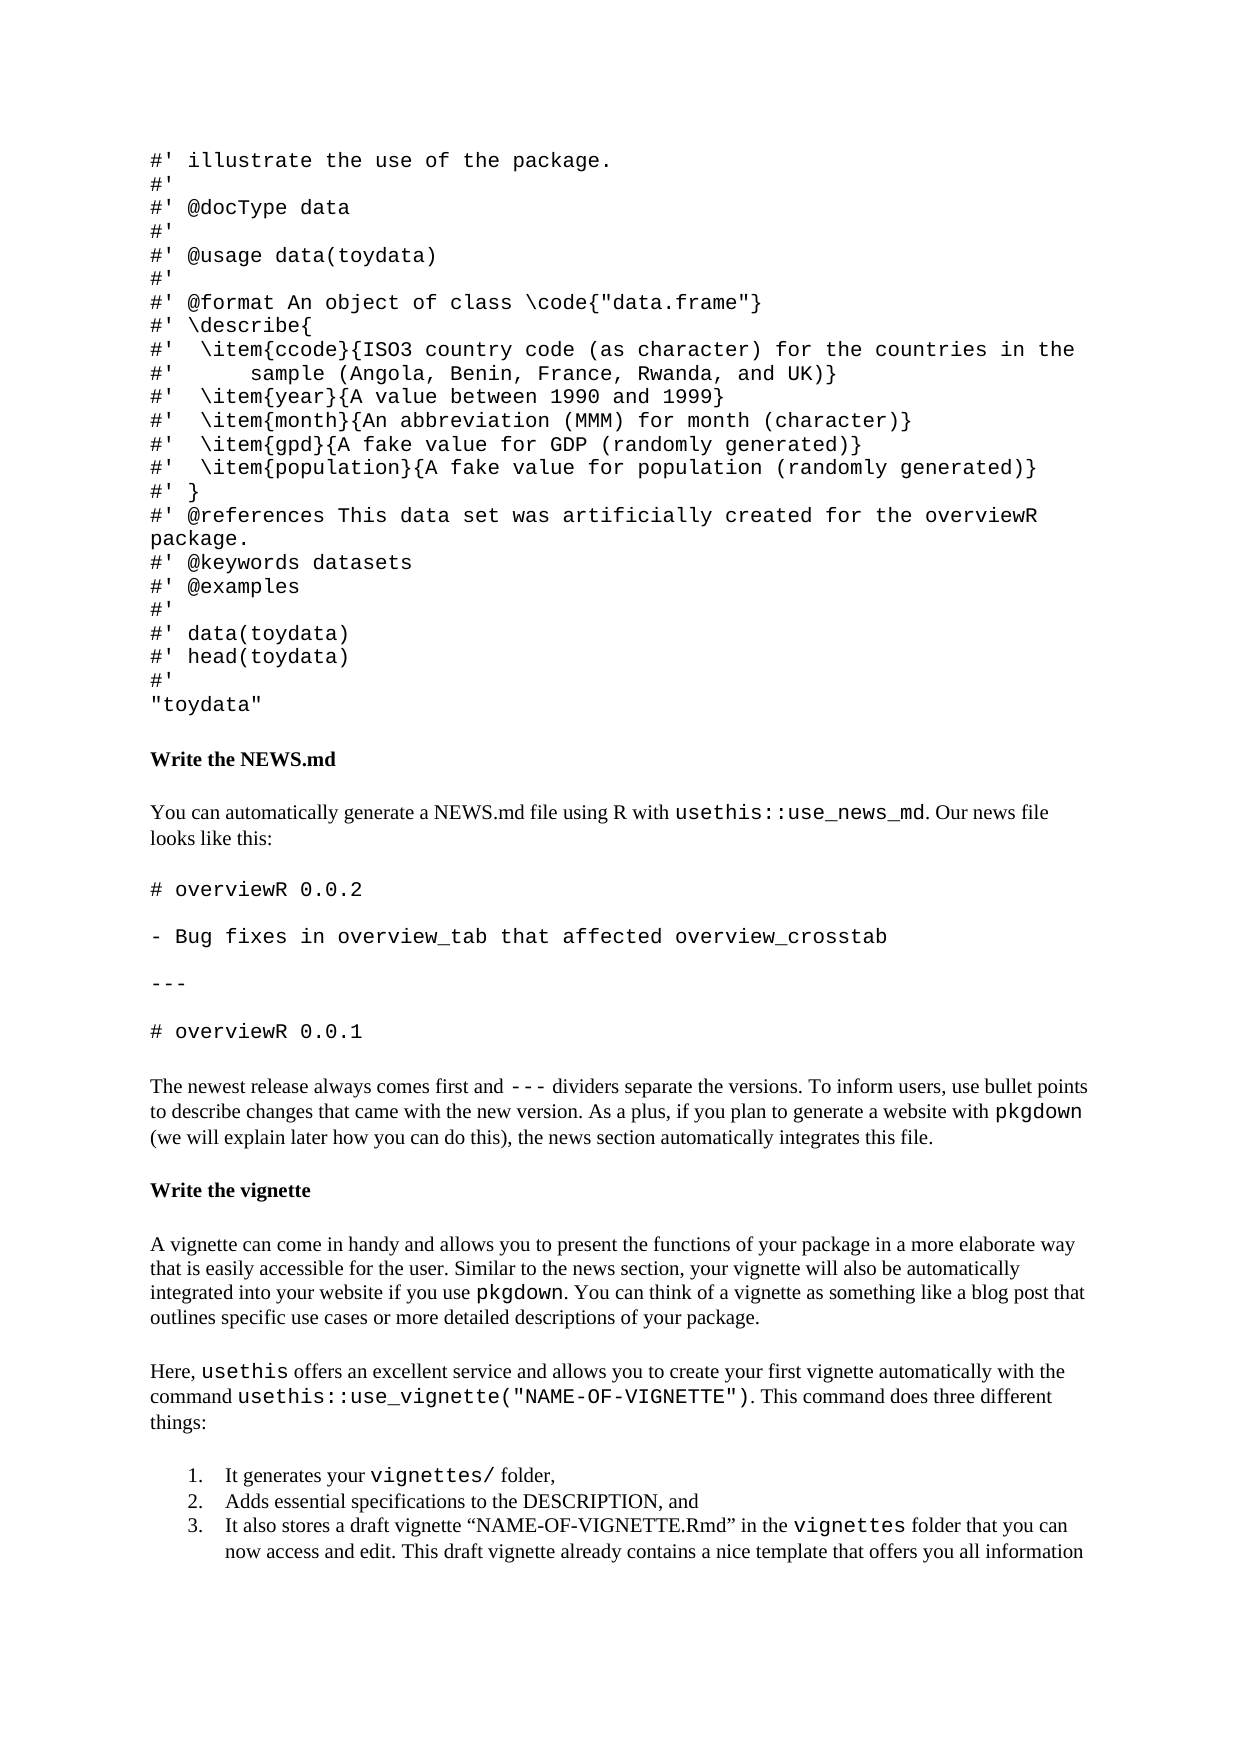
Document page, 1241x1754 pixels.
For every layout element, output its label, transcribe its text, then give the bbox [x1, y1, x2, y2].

text --- [150, 973, 1090, 997]
text #' head(toydata) [150, 647, 1090, 670]
text #' \item{population}{A fake value for population (randomly generated)} [150, 457, 1090, 481]
text #' [150, 670, 1090, 694]
text "toydata" [150, 694, 1090, 717]
text #' sample (Angola, Benin, France, Rwanda, and UK)} [150, 363, 1090, 386]
text # overviewR 0.0.1 [150, 1021, 1090, 1044]
text #' [150, 268, 1090, 292]
text #' \item{ccode}{ISO3 country code (as character) for the countries in the [150, 339, 1090, 363]
text The newest release always comes first and --- dividers separate the versions. To inform users, use bullet points to describe changes that came with the new version. As a plus, if you plan to generate a website with pkgdown (we will explain later how you can do this), the news section automatically integrates this file. [150, 1073, 1090, 1149]
text A vignette can come in handy and allows you to present the functions of your package in a more elaborate way that is easily accessible for the user. Similar to the news section, your vignette will also be automatically integrated into your website if you use pkgdown. You can think of a vignette as something like a blog post that outlines specific use cases or more detailed descriptions of your package. [150, 1231, 1090, 1329]
text #' \item{year}{A value between 1990 and 1999} [150, 386, 1090, 410]
text #' @docType data [150, 197, 1090, 221]
text Write the vignette [150, 1178, 1090, 1202]
text #' @usage data(toydata) [150, 244, 1090, 268]
text Here, usethis offers an excellent service and allows you to create your first vignette automatically with the command usethis::use_vignette("NAME-OF-VIGNETTE"). This command does three different things: [150, 1358, 1090, 1434]
text #' [150, 599, 1090, 623]
text Write the NEWS.md [150, 747, 1090, 771]
text #' @format An object of class \code{"data.frame"} [150, 292, 1090, 316]
text #' data(toydata) [150, 623, 1090, 647]
list Adds essential specifications to the DESCRIPTION, and [187, 1489, 1090, 1513]
text # overviewR 0.0.2 [150, 879, 1090, 902]
text - Bug fixes in overview_tab that affected overview_crosstab [150, 926, 1090, 950]
text #' [150, 221, 1090, 244]
list It generates your vignettes/ folder, [187, 1463, 1090, 1489]
text You can automatically generate a NEWS.md file using R with usethis::use_news_md. Our news file looks like this: [150, 800, 1090, 850]
text #' \item{gpd}{A fake value for GDP (randomly generated)} [150, 434, 1090, 457]
text #' illustrate the use of the package. [150, 150, 1090, 174]
text #' @keywords datasets [150, 552, 1090, 576]
text #' } [150, 481, 1090, 505]
text #' @examples [150, 576, 1090, 599]
text #' \describe{ [150, 316, 1090, 339]
text #' @references This data set was artificially created for the overviewR package. [150, 505, 1090, 552]
text #' [150, 174, 1090, 197]
text #' \item{month}{An abbreviation (MMM) for month (character)} [150, 410, 1090, 434]
